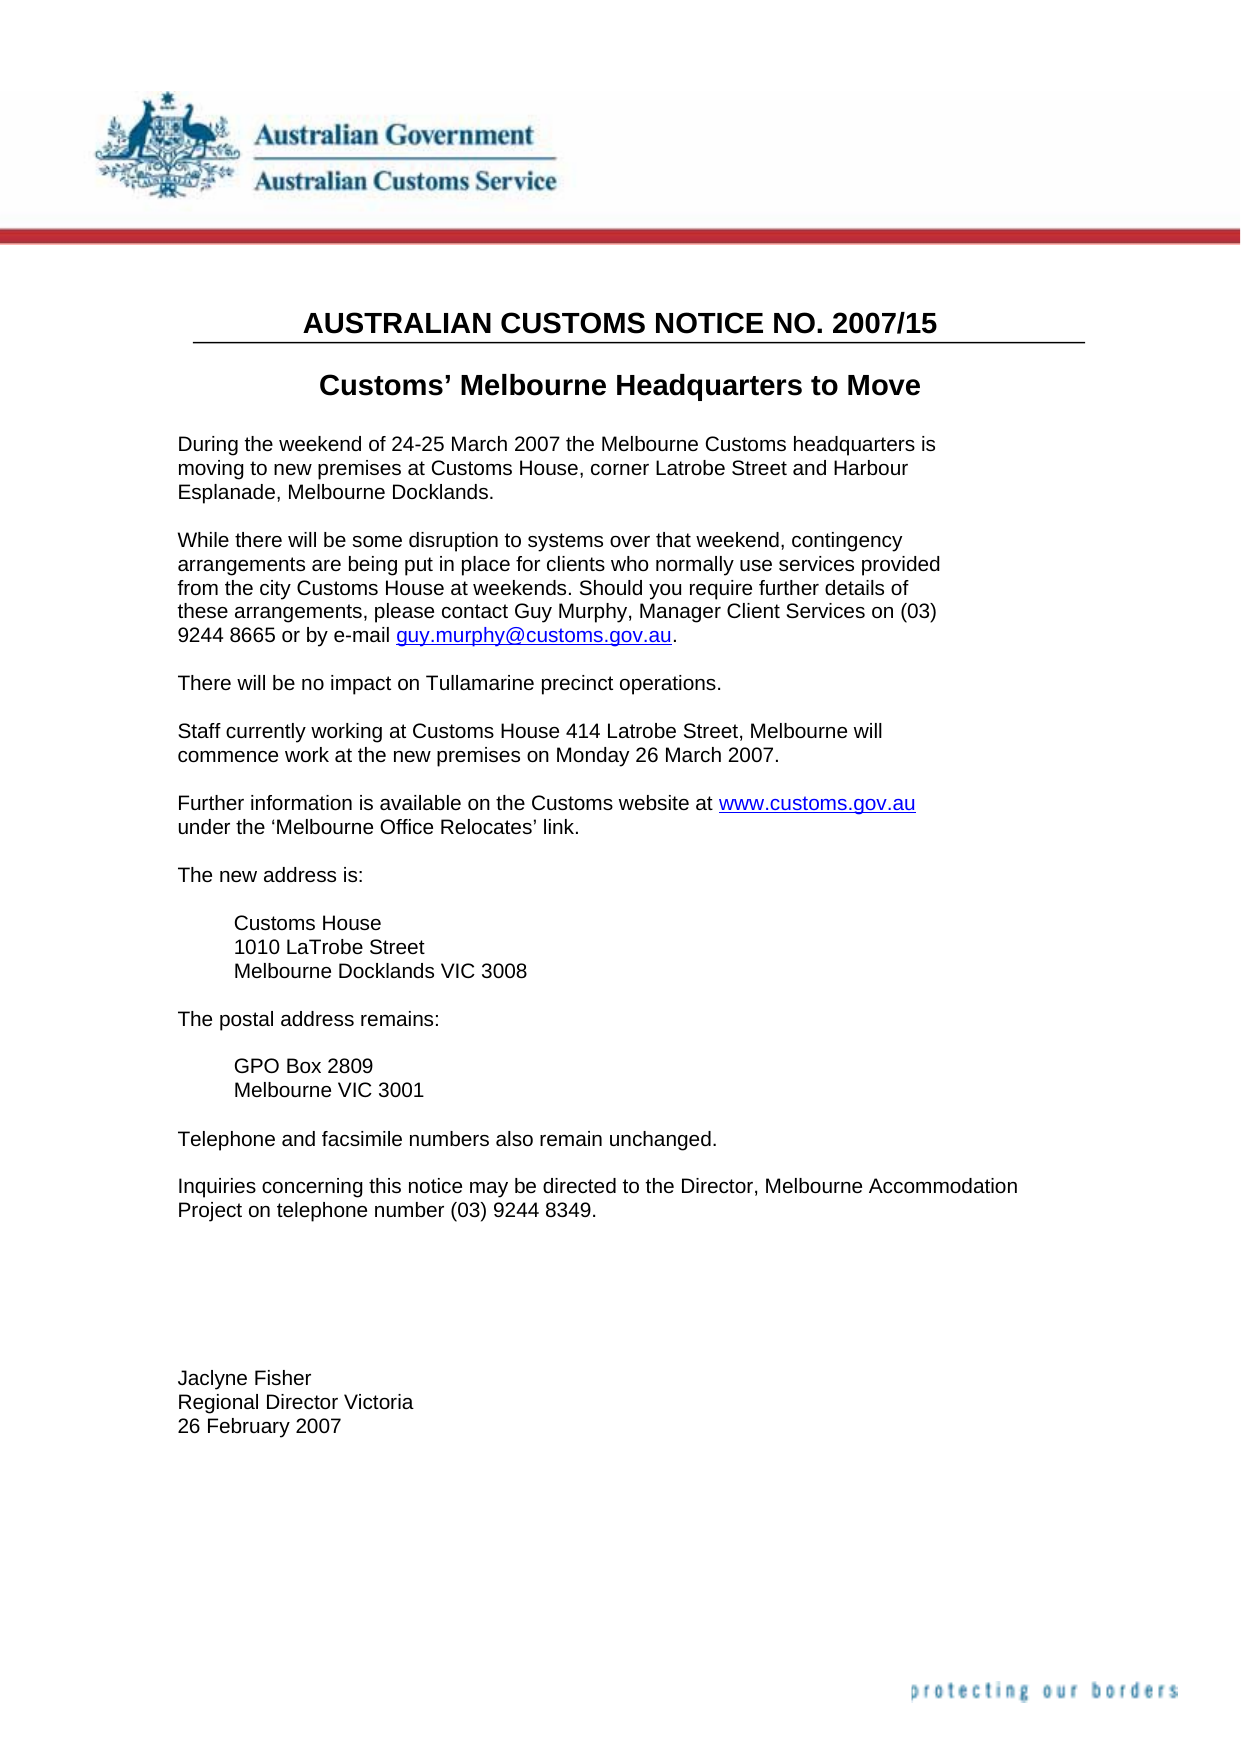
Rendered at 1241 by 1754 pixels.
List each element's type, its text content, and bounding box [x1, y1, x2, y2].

text Inquiries concerning this notice may be directed to the Director, Melbourne Accommodation Project on telephone number (03) 9244 8349. [177, 1174, 1021, 1222]
text Customs House 1010 LaTrobe Street [233, 911, 426, 959]
text Telephone and facsimile numbers also remain unchanged. [177, 1126, 1240, 1150]
title Customs’ Melbourne Headquarters to Move [301, 368, 940, 402]
picture [911, 1681, 1178, 1703]
text Melbourne Docklands VIC 3008 The postal address remains: [177, 959, 529, 1031]
text While there will be some disruption to systems over that weekend, contingency arrangements are being put in place for clients who normally use services provided from the city Customs House at weekends. Should you require further details of these arrangements, please contact Guy Murphy, Manager Client Services on (03) 9244 8665 or by e-mail guy.murphy@customs.gov.au. [177, 527, 943, 647]
text The new address is: [177, 863, 1240, 887]
text There will be no impact on Tullamarine precinct operations. [177, 671, 1240, 695]
text Jaclyne Fisher [177, 1366, 1240, 1390]
text Melbourne VIC 3001 [233, 1078, 1240, 1102]
text During the weekend of 24-25 March 2007 the Melbourne Customs headquarters is moving to new premises at Customs House, corner Latrobe Street and Harbour Esplanade, Melbourne Docklands. [177, 432, 939, 503]
text Further information is available on the Customs website at www.customs.gov.au under the ‘Melbourne Office Relocates’ link. [177, 791, 917, 839]
text Staff currently working at Customs House 414 Latrobe Street, Melbourne will commence work at the new premises on Monday 26 March 2007. [177, 719, 885, 767]
text GPO Box 2809 [233, 1054, 1240, 1078]
picture [0, 91, 1241, 245]
text Regional Director Victoria 26 February 2007 [177, 1390, 415, 1438]
title AUSTRALIAN CUSTOMS NOTICE NO. 2007/15 [301, 306, 940, 340]
